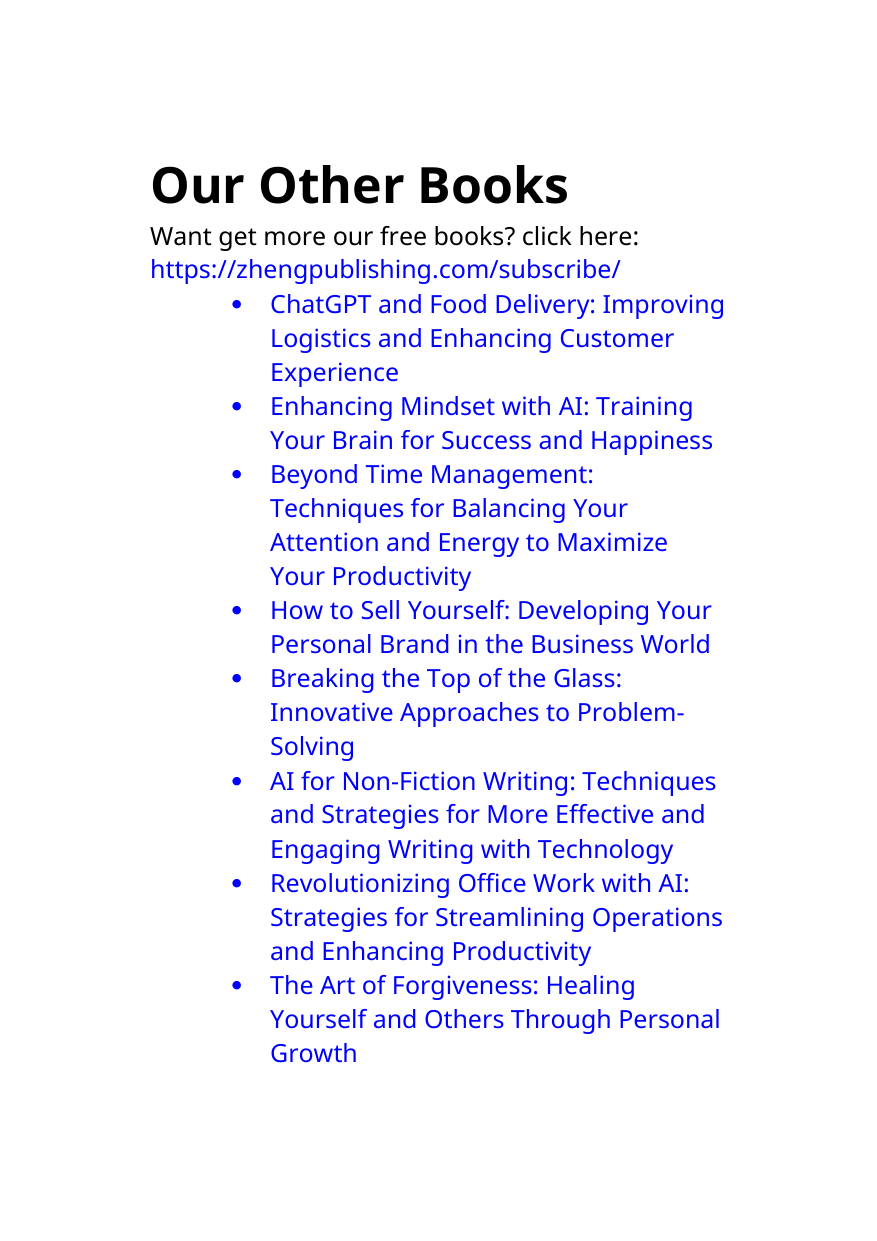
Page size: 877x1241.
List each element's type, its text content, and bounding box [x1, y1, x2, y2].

list The Art of Forgiveness: Healing Yourself and Others Through Personal Growth [232, 967, 727, 1070]
list AI for Non-Fiction Writing: Techniques and Strategies for More Effective and Engaging Writing with Technology [232, 763, 727, 865]
list ChatGPT and Food Delivery: Improving Logistics and Enhancing Customer Experience [232, 286, 727, 388]
subtitle Our Other Books [150, 150, 727, 218]
list How to Sell Yourself: Developing Your Personal Brand in the Business World [232, 593, 727, 661]
list Revolutionizing Office Work with AI: Strategies for Streamlining Operations and Enhancing Productivity [232, 865, 727, 967]
list Breaking the Top of the Glass: Innovative Approaches to Problem-Solving [232, 661, 727, 763]
list Enhancing Mindset with AI: Training Your Brain for Success and Happiness [232, 388, 727, 457]
text Want get more our free books? click here: https://zhengpublishing.com/subscribe/ [150, 218, 727, 286]
list Beyond Time Management: Techniques for Balancing Your Attention and Energy to Maximize Your Productivity [232, 457, 727, 593]
